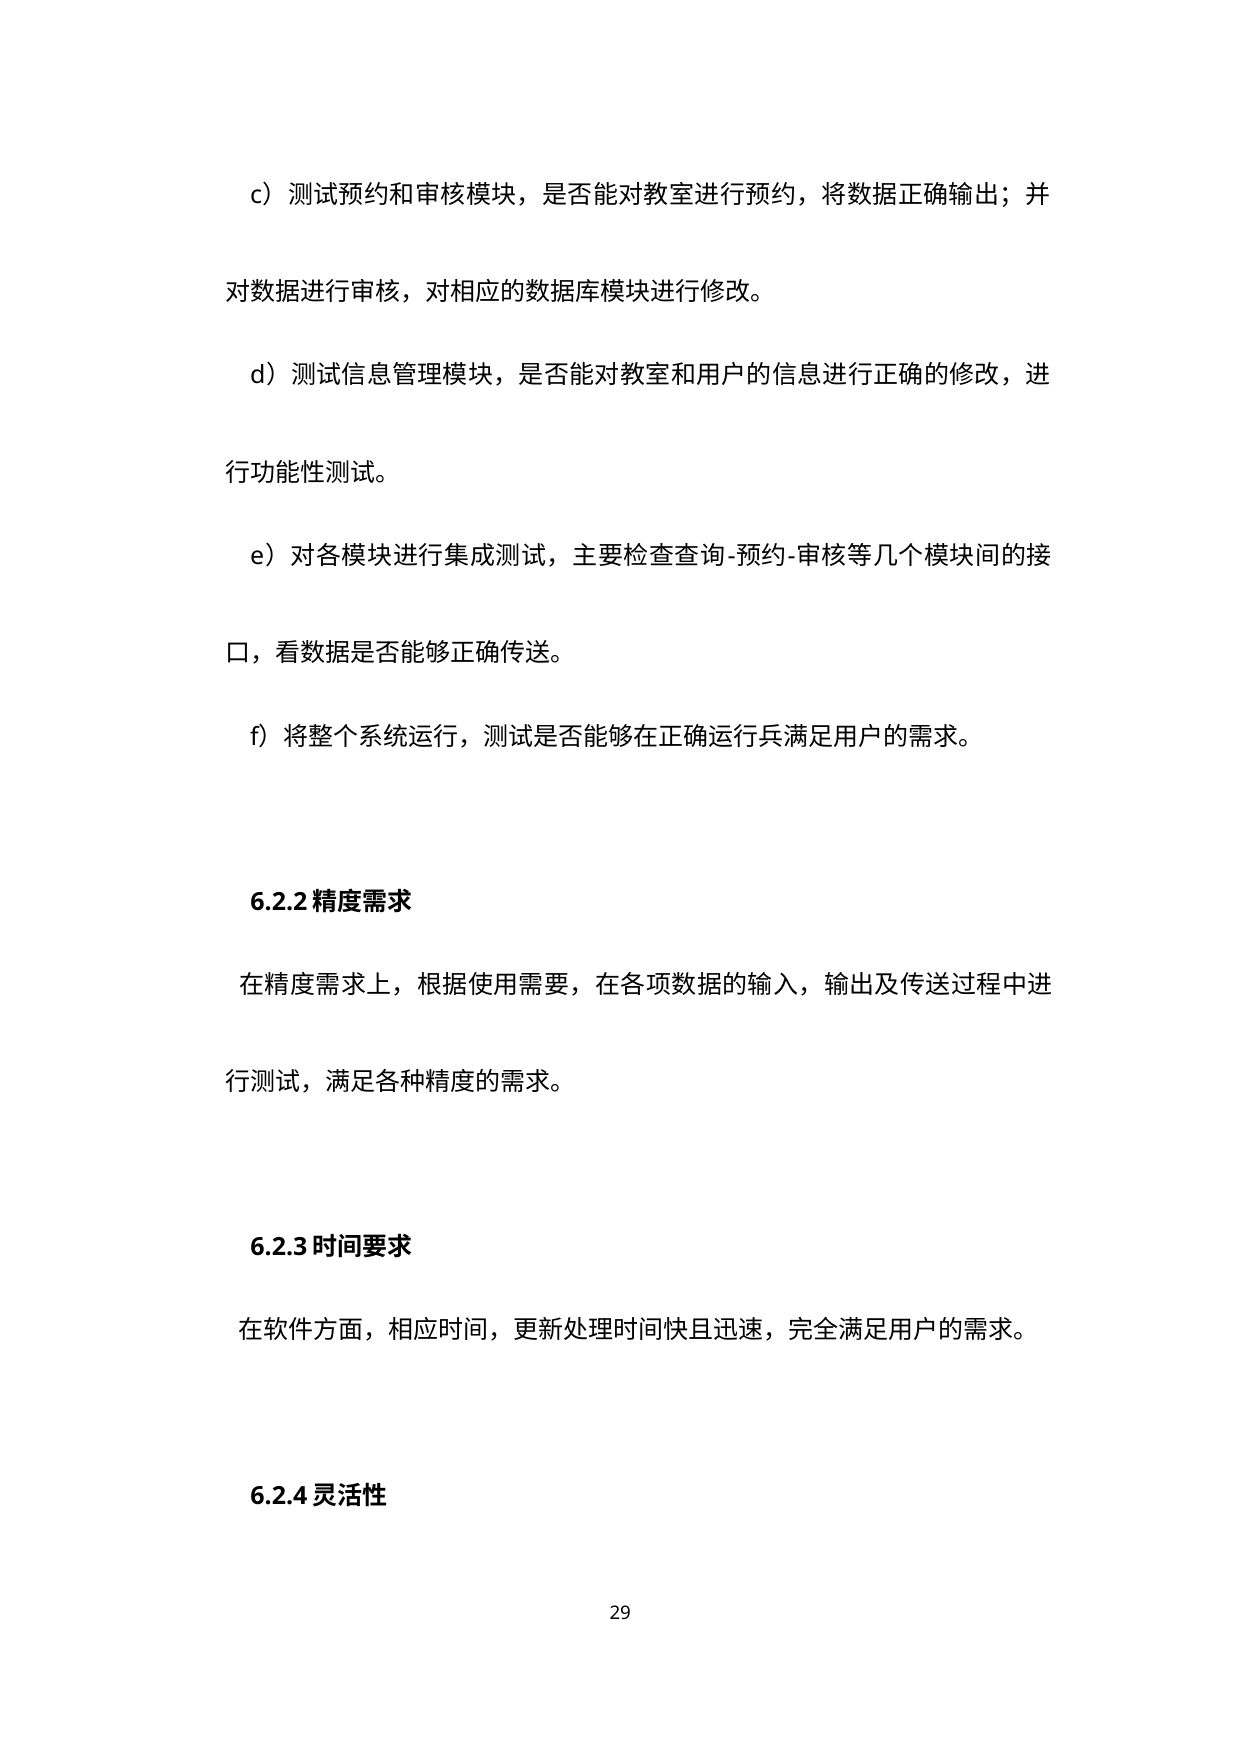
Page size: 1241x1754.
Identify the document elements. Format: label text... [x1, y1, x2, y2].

list 6.2.3时间要求 [225, 1212, 1053, 1277]
list 在精度需求上，根据使用需要，在各项数据的输入，输出及传送过程中进行测试，满足各种精度的需求。 [225, 950, 1053, 1112]
list c）测试预约和审核模块，是否能对教室进行预约，将数据正确输出；并对数据进行审核，对相应的数据库模块进行修改。 [225, 160, 1053, 322]
list 6.2.2精度需求 [225, 867, 1053, 932]
list f）将整个系统运行，测试是否能够在正确运行兵满足用户的需求。 [225, 702, 1053, 767]
list 在软件方面，相应时间，更新处理时间快且迅速，完全满足用户的需求。 [225, 1296, 1053, 1361]
list 6.2.4灵活性 [225, 1461, 1053, 1526]
list e）对各模块进行集成测试，主要检查查询-预约-审核等几个模块间的接口，看数据是否能够正确传送。 [225, 521, 1053, 683]
list d）测试信息管理模块，是否能对教室和用户的信息进行正确的修改，进行功能性测试。 [225, 340, 1053, 503]
